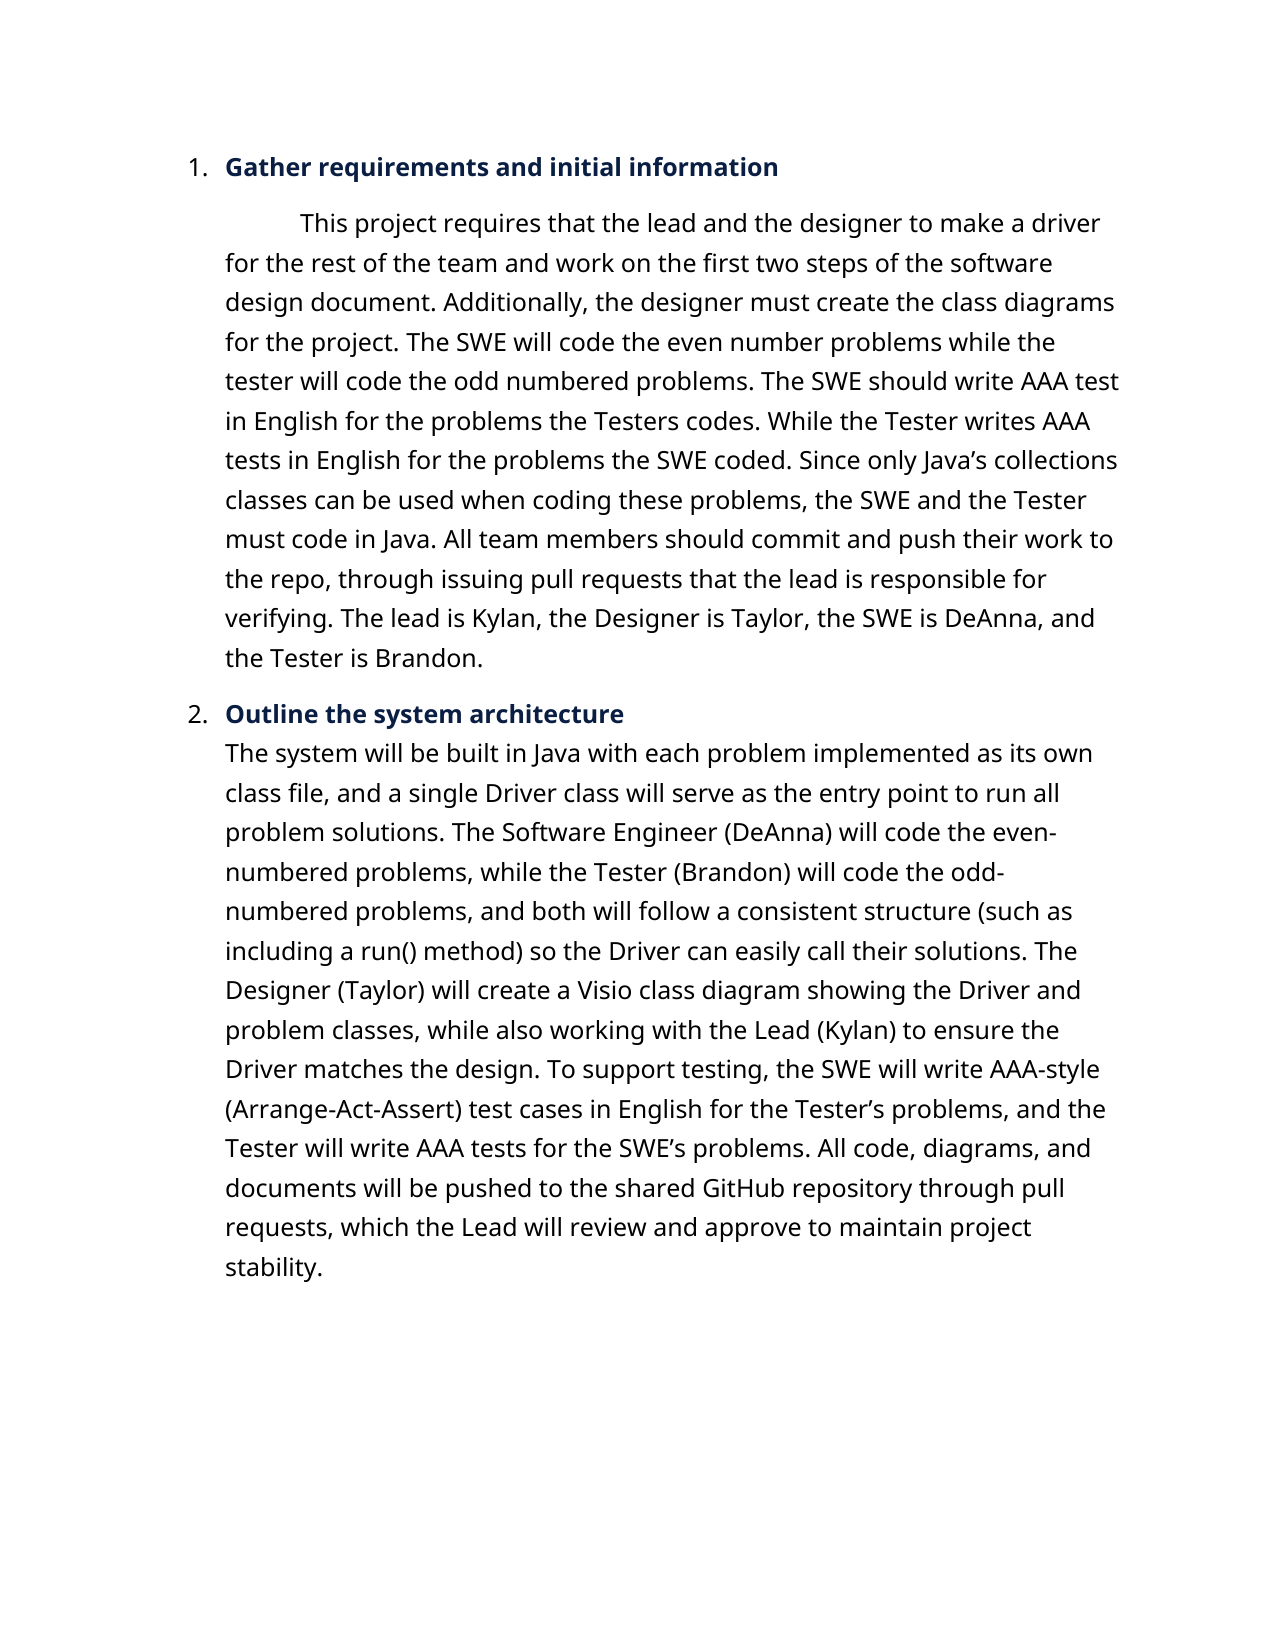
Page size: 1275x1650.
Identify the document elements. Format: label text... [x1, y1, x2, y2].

list The system will be built in Java with each problem implemented as its own class file, and a single Driver class will serve as the entry point to run all problem solutions. The Software Engineer (DeAnna) will code the even-numbered problems, while the Tester (Brandon) will code the odd-numbered problems, and both will follow a consistent structure (such as including a run() method) so the Driver can easily call their solutions. The Designer (Taylor) will create a Visio class diagram showing the Driver and problem classes, while also working with the Lead (Kylan) to ensure the Driver matches the design. To support testing, the SWE will write AAA-style (Arrange-Act-Assert) test cases in English for the Tester’s problems, and the Tester will write AAA tests for the SWE’s problems. All code, diagrams, and documents will be pushed to the shared GitHub repository through pull requests, which the Lead will review and approve to maintain project stability. [225, 736, 1125, 1283]
list Gather requirements and initial information [187, 150, 1125, 184]
list Outline the system architecture [187, 697, 1125, 731]
text This project requires that the lead and the designer to make a driver for the rest of the team and work on the first two steps of the software design document. Additionally, the designer must create the class diagrams for the project. The SWE will code the even number problems while the tester will code the odd numbered problems. The SWE should write AAA test in English for the problems the Testers codes. While the Tester writes AAA tests in English for the problems the SWE coded. Since only Java’s collections classes can be used when coding these problems, the SWE and the Tester must code in Java. All team members should commit and push their work to the repo, through issuing pull requests that the lead is responsible for verifying. The lead is Kylan, the Designer is Taylor, the SWE is DeAnna, and the Tester is Brandon. [225, 206, 1125, 674]
